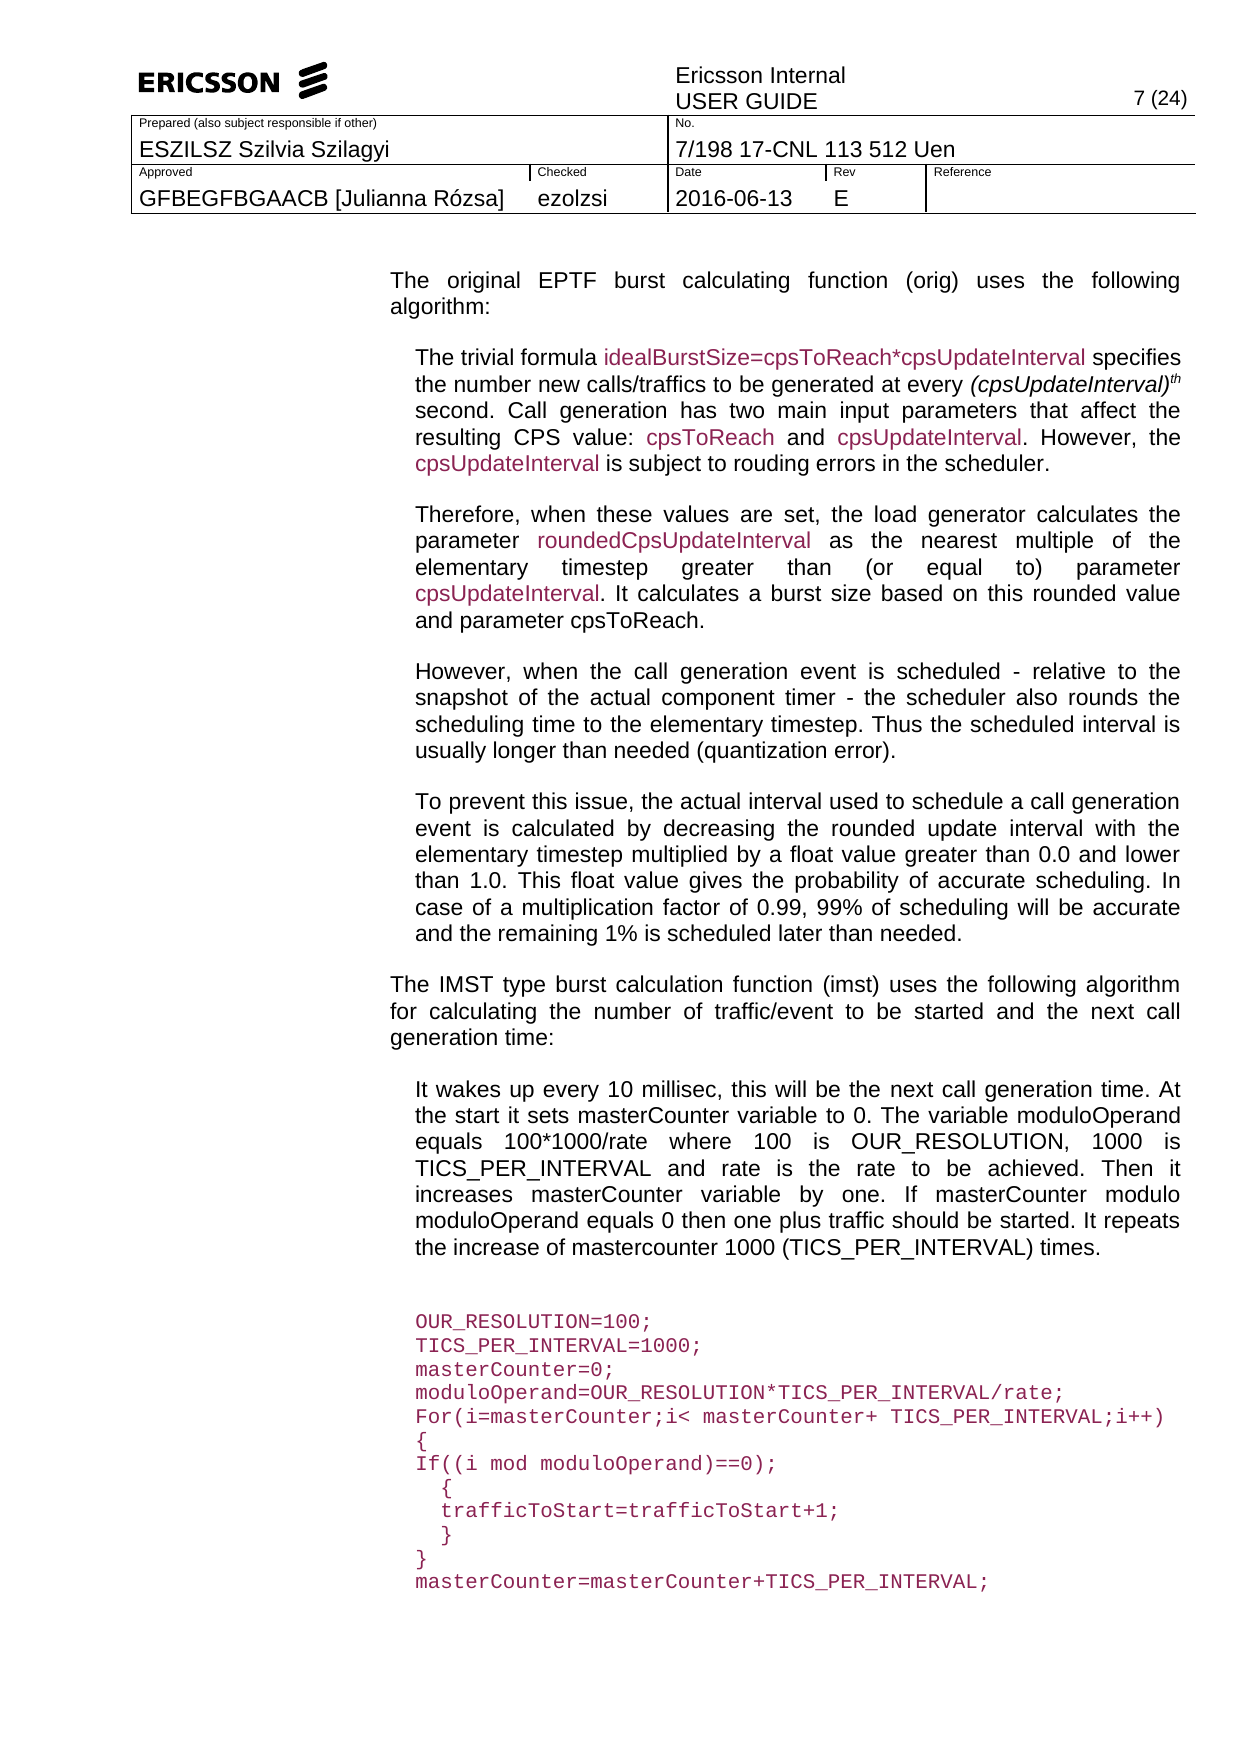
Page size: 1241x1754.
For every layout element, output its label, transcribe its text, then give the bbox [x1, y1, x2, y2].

text trafficToStart=trafficToStart+1; [415, 1501, 1181, 1524]
text It wakes up every 10 millisec, this will be the next call generation time. At the start it sets masterCounter variable to 0. The variable moduloOperand equals 100*1000/rate where 100 is OUR_RESOLUTION, 1000 is TICS_PER_INTERVAL and rate is the rate to be achieved. Then it increases masterCounter variable by one. If masterCounter modulo moduloOperand equals 0 then one plus traffic should be started. It repeats the increase of mastercounter 1000 (TICS_PER_INTERVAL) times. [415, 1076, 1181, 1260]
text TICS_PER_INTERVAL=1000; [415, 1335, 1181, 1359]
text However, when the call generation event is scheduled - relative to the snapshot of the actual component timer - the scheduler also rounds the scheduling time to the elementary timestep. Thus the scheduled interval is usually longer than needed (quantization error). [415, 658, 1181, 763]
text { [415, 1477, 1181, 1501]
text If((i mod moduloOperand)==0); [415, 1453, 1181, 1477]
text For(i=masterCounter;i< masterCounter+ TICS_PER_INTERVAL;i++) [415, 1406, 1181, 1429]
text masterCounter=0; [415, 1359, 1181, 1382]
text Therefore, when these values are set, the load generator calculates the parameter roundedCpsUpdateInterval as the nearest multiple of the elementary timestep greater than (or equal to) parameter cpsUpdateInterval. It calculates a burst size based on this rounded value and parameter cpsToReach. [415, 501, 1181, 633]
text } [415, 1524, 1181, 1548]
text To prevent this issue, the actual interval used to schedule a call generation event is calculated by decreasing the rounded update interval with the elementary timestep multiplied by a float value greater than 0.0 and lower than 1.0. This float value gives the probability of accurate scheduling. In case of a multiplication factor of 0.99, 99% of scheduling will be accurate and the remaining 1% is scheduled later than needed. [415, 788, 1181, 946]
text } [415, 1548, 1181, 1571]
text The IMST type burst calculation function (imst) uses the following algorithm for calculating the number of traffic/event to be started and the next call generation time: [390, 971, 1181, 1051]
text OUR_RESOLUTION=100; [415, 1311, 1181, 1335]
text The trivial formula idealBurstSize=cpsToReach*cpsUpdateInterval specifies the number new calls/traffics to be generated at every (cpsUpdateInterval)th second. Call generation has two main input parameters that affect the resulting CPS value: cpsToReach and cpsUpdateInterval. However, the cpsUpdateInterval is subject to rouding errors in the scheduler. [415, 344, 1181, 476]
text masterCounter=masterCounter+TICS_PER_INTERVAL; [415, 1571, 1181, 1595]
text moduloOperand=OUR_RESOLUTION*TICS_PER_INTERVAL/rate; [415, 1382, 1181, 1406]
text The original EPTF burst calculating function (orig) uses the following algorithm: [390, 267, 1181, 319]
text { [415, 1429, 1181, 1453]
